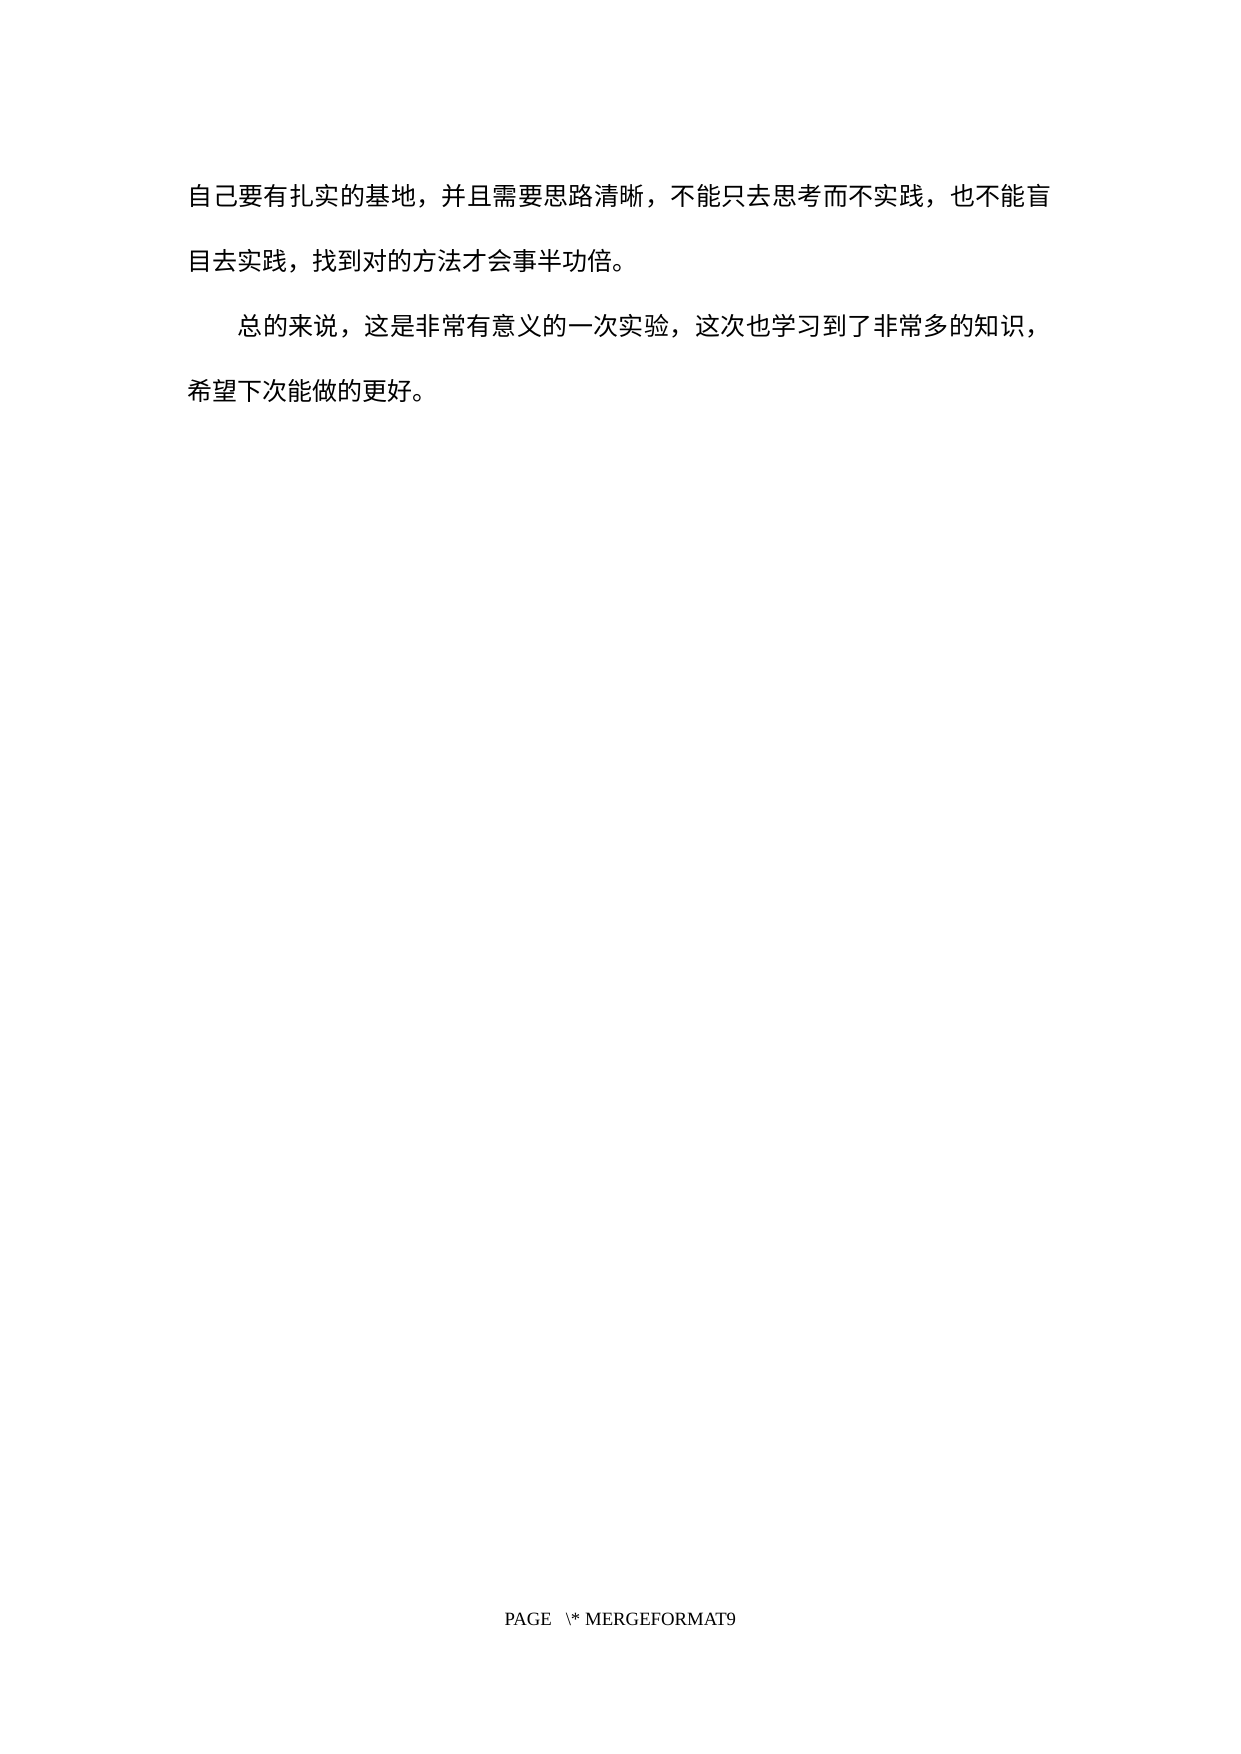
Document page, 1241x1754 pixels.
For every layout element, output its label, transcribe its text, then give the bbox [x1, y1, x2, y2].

text 总的来说，这是非常有意义的一次实验，这次也学习到了非常多的知识，希望下次能做的更好。 [187, 292, 1053, 422]
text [187, 162, 1053, 292]
